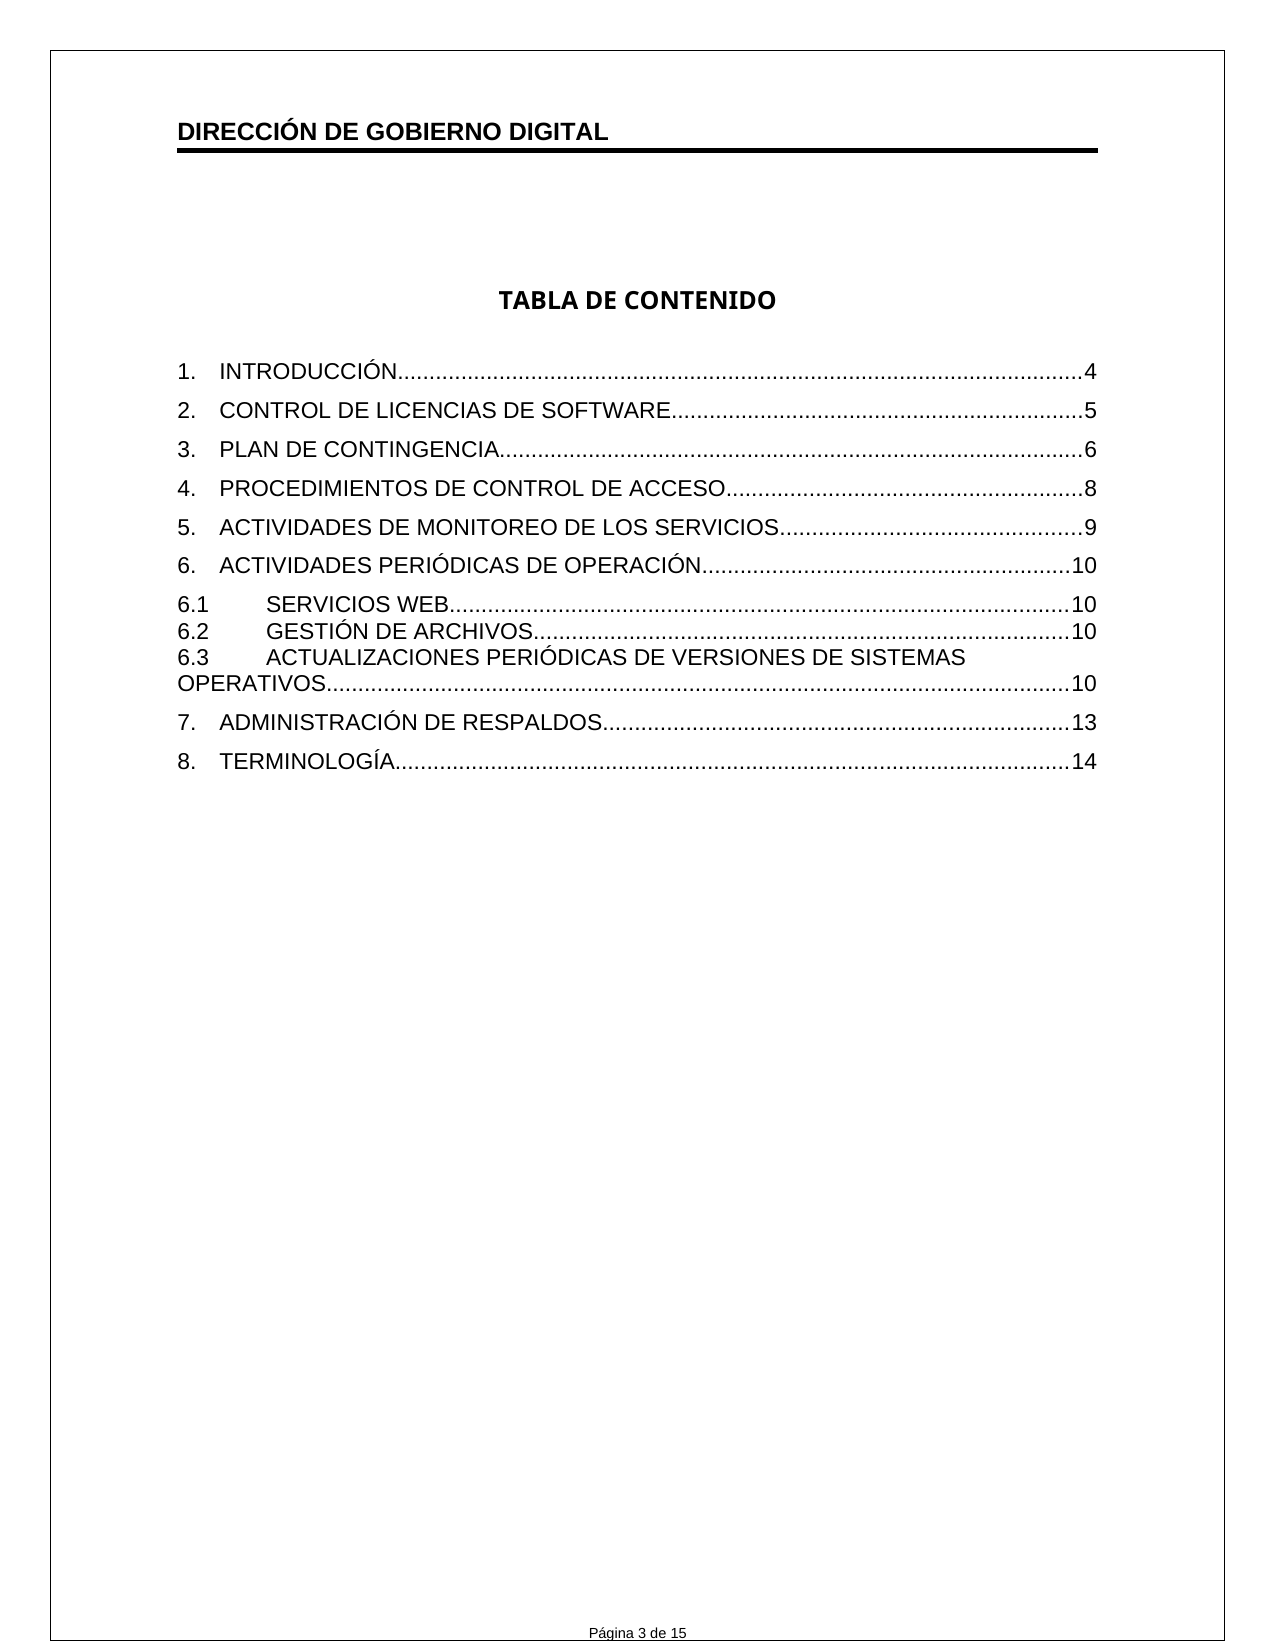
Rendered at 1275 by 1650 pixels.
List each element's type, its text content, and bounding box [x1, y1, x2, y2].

text 6.1 SERVICIOS WEB 10 [177, 591, 1098, 618]
text 7. ADMINISTRACIÓN DE RESPALDOS 13 [177, 709, 1098, 736]
text 2. CONTROL DE LICENCIAS DE SOFTWARE 5 [177, 397, 1098, 423]
text 4. PROCEDIMIENTOS DE CONTROL DE ACCESO 8 [177, 475, 1098, 501]
text 6.2 GESTIÓN DE ARCHIVOS 10 [177, 618, 1098, 644]
text 6. ACTIVIDADES PERIÓDICAS DE OPERACIÓN 10 [177, 552, 1098, 579]
text TABLA DE CONTENIDO [177, 282, 1098, 317]
text 8. TERMINOLOGÍA 14 [177, 748, 1098, 774]
text 1. INTRODUCCIÓN 4 [177, 358, 1098, 384]
text 3. PLAN DE CONTINGENCIA 6 [177, 436, 1098, 462]
text 6.3 ACTUALIZACIONES PERIÓDICAS DE VERSIONES DE SISTEMAS OPERATIVOS 10 [177, 644, 1098, 697]
text 5. ACTIVIDADES DE MONITOREO DE LOS SERVICIOS 9 [177, 514, 1098, 540]
